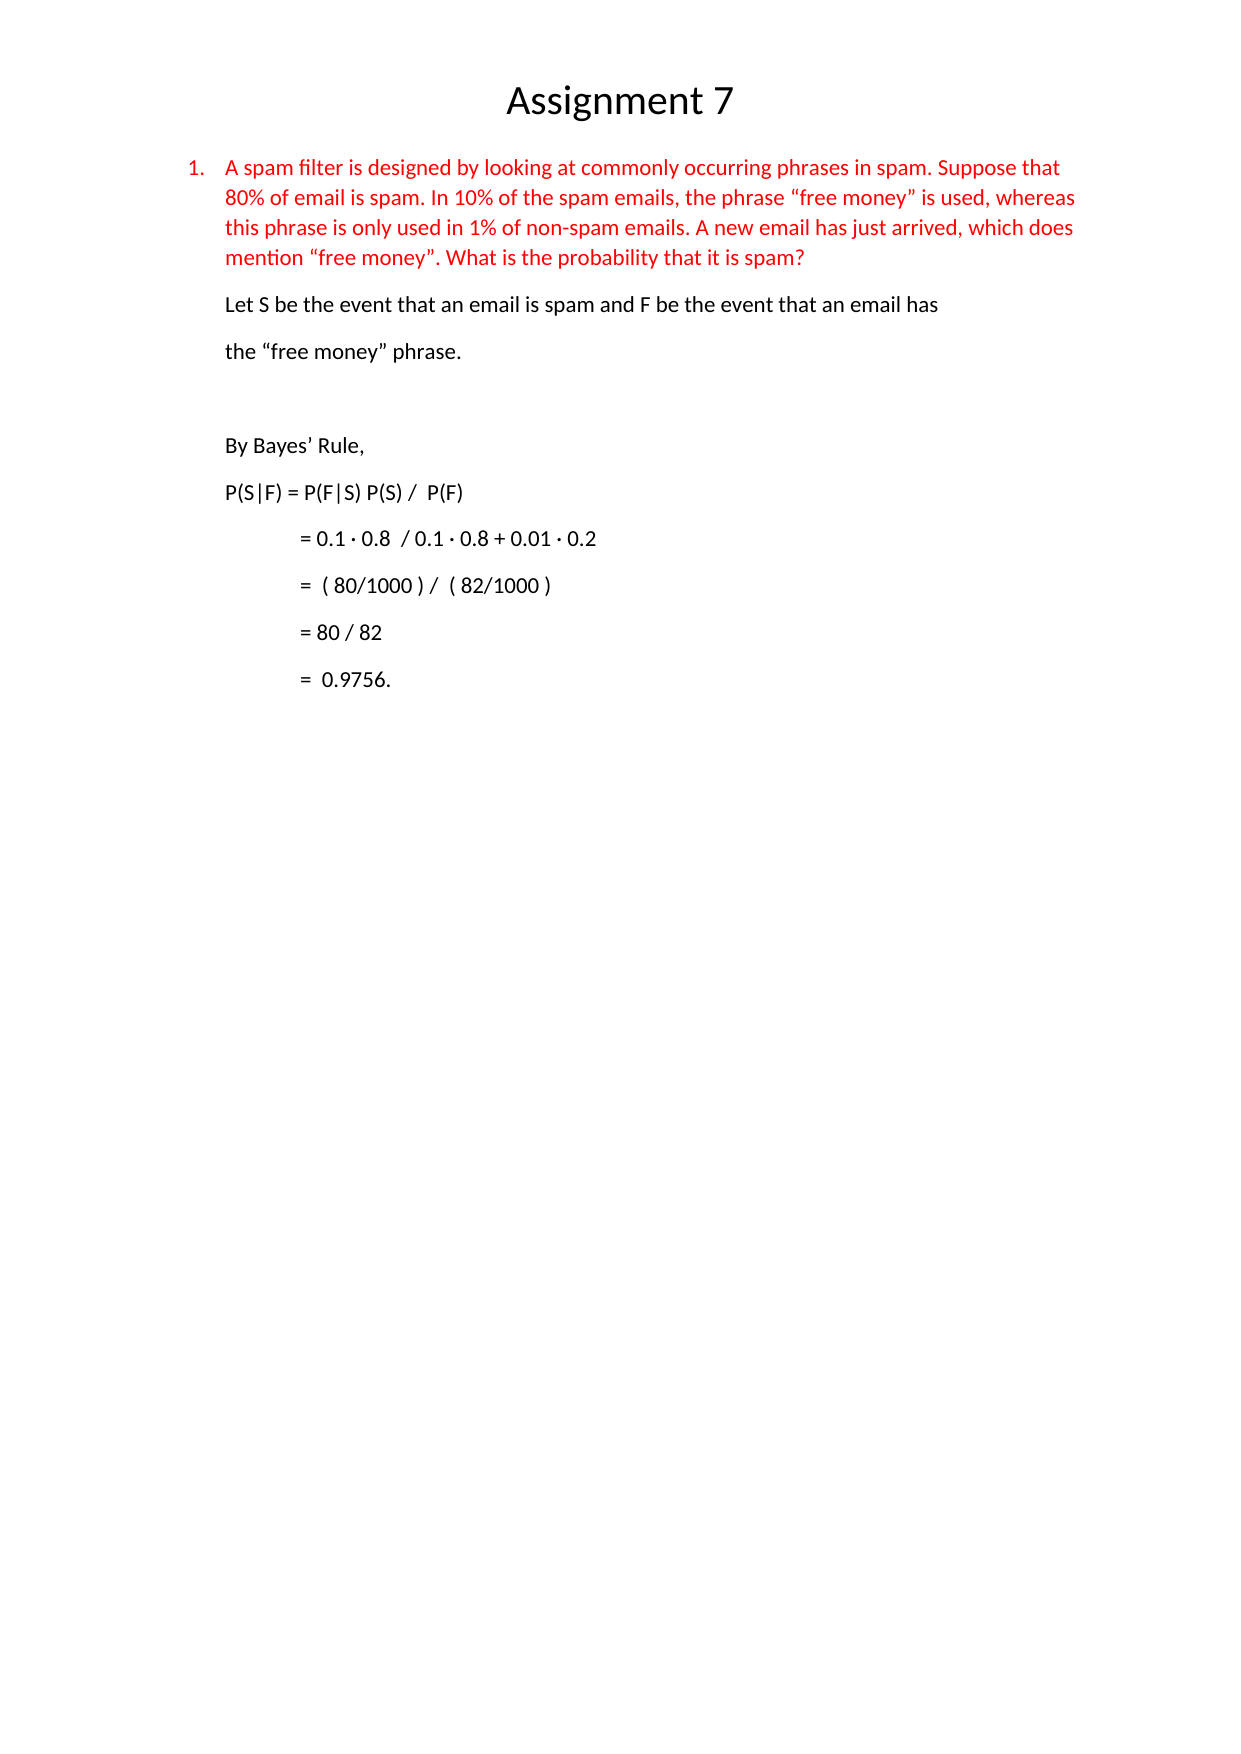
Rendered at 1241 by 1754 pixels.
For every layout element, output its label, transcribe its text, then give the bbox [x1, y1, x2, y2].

text = ( 80/1000 ) / ( 82/1000 ) [225, 571, 1090, 599]
list A spam filter is designed by looking at commonly occurring phrases in spam. Suppose that 80% of email is spam. In 10% of the spam emails, the phrase “free money” is used, whereas this phrase is only used in 1% of non-spam emails. A new email has just arrived, which does mention “free money”. What is the probability that it is spam? [187, 153, 1090, 271]
text = 0.1 · 0.8 / 0.1 · 0.8 + 0.01 · 0.2 [225, 524, 1090, 552]
text P(S|F) = P(F|S) P(S) / P(F) [225, 478, 1090, 506]
text = 80 / 82 [225, 618, 1090, 646]
text the “free money” phrase. [225, 337, 1090, 365]
text Let S be the event that an email is spam and F be the event that an email has [225, 290, 1090, 318]
text = 0.9756. [225, 665, 1090, 693]
text By Bayes’ Rule, [225, 431, 1090, 459]
